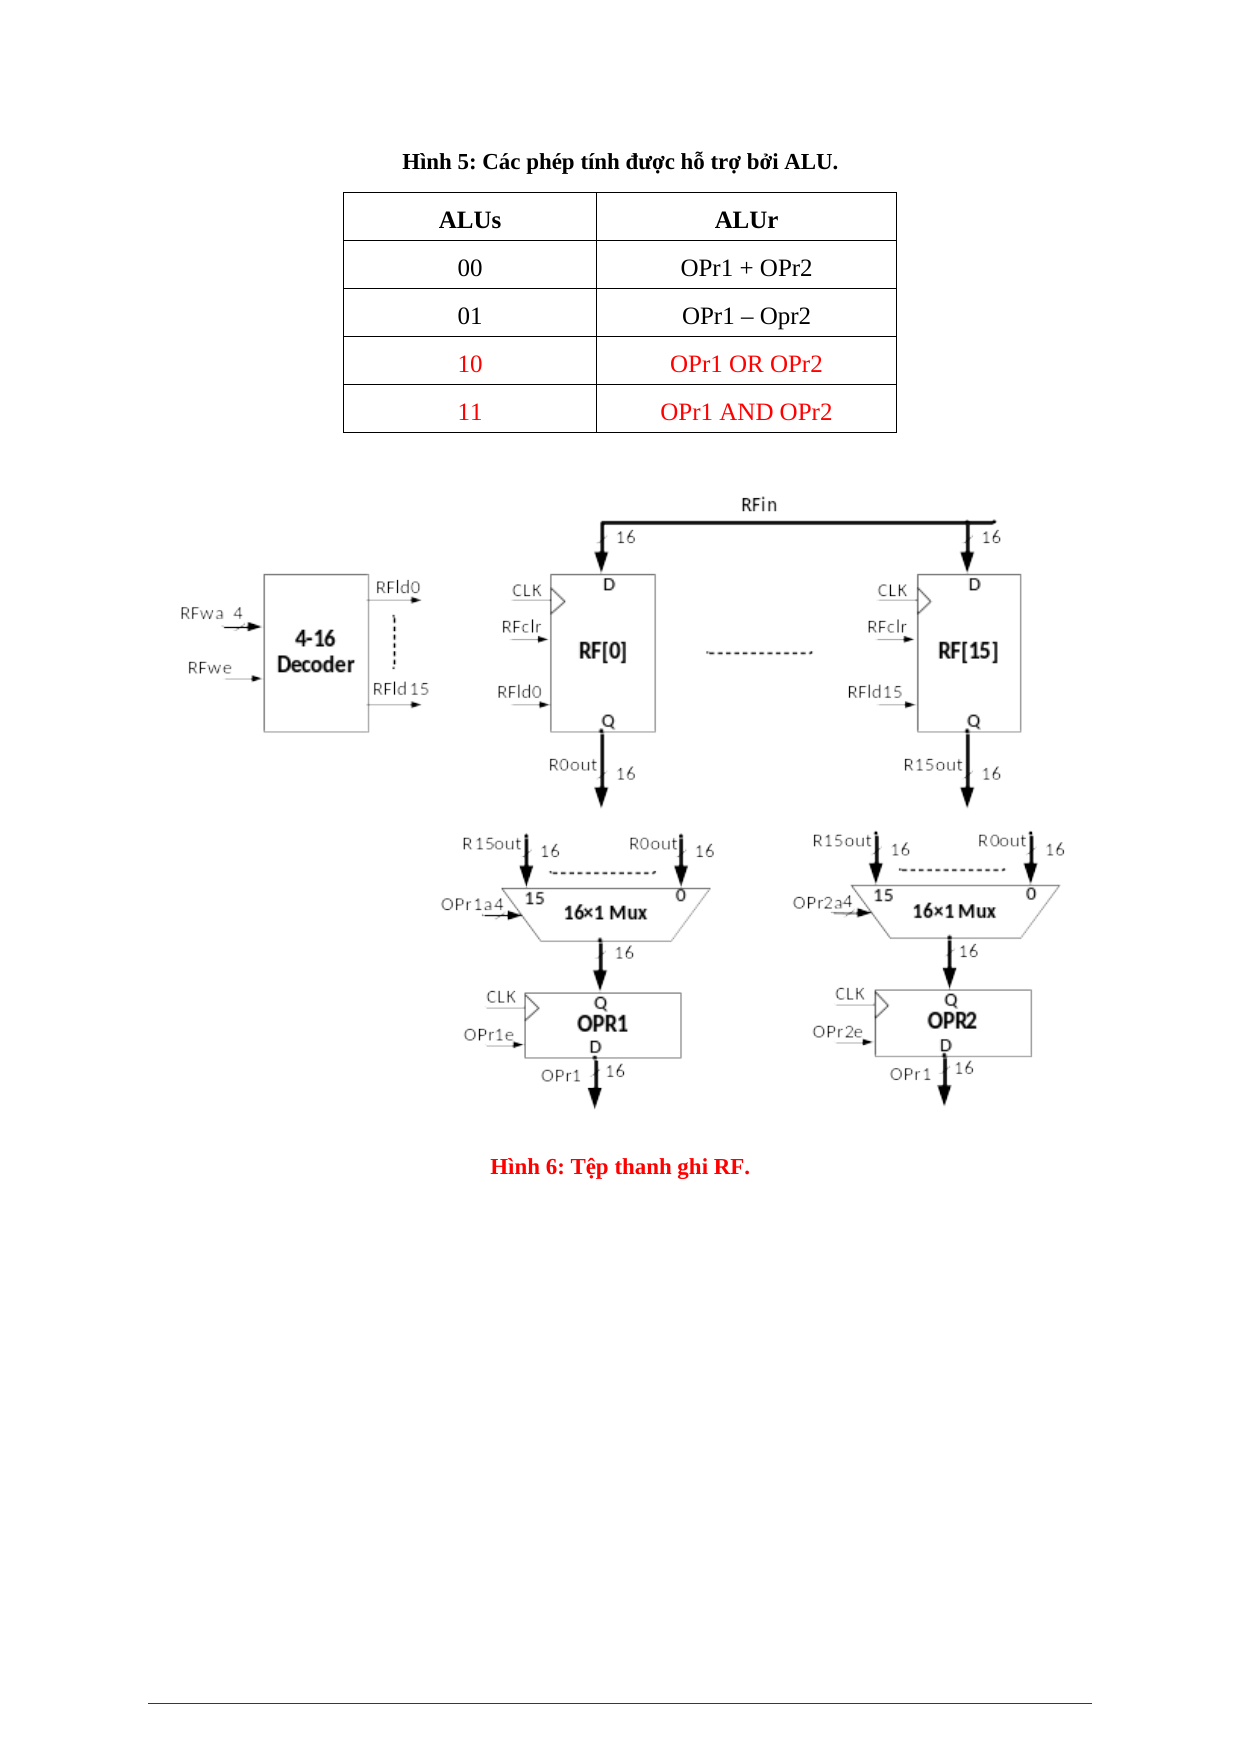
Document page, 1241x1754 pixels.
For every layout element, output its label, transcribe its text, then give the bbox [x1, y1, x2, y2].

text Hình 6: Tệp thanh ghi RF. [148, 1153, 1092, 1179]
table_cell OPr1 – Opr2 [597, 289, 896, 336]
table_cell OPr1 AND OPr2 [597, 385, 896, 432]
table_cell 11 [344, 385, 596, 432]
table_cell 00 [344, 241, 596, 288]
table_cell OPr1 OR OPr2 [597, 337, 896, 384]
table_cell 10 [344, 337, 596, 384]
table_cell OPr1 + OPr2 [597, 241, 896, 288]
table_header ALUr [597, 193, 896, 240]
table_header ALUs [344, 193, 596, 240]
table_cell 01 [344, 289, 596, 336]
text Hình 5: Các phép tính được hỗ trợ bởi ALU. [148, 148, 1092, 174]
